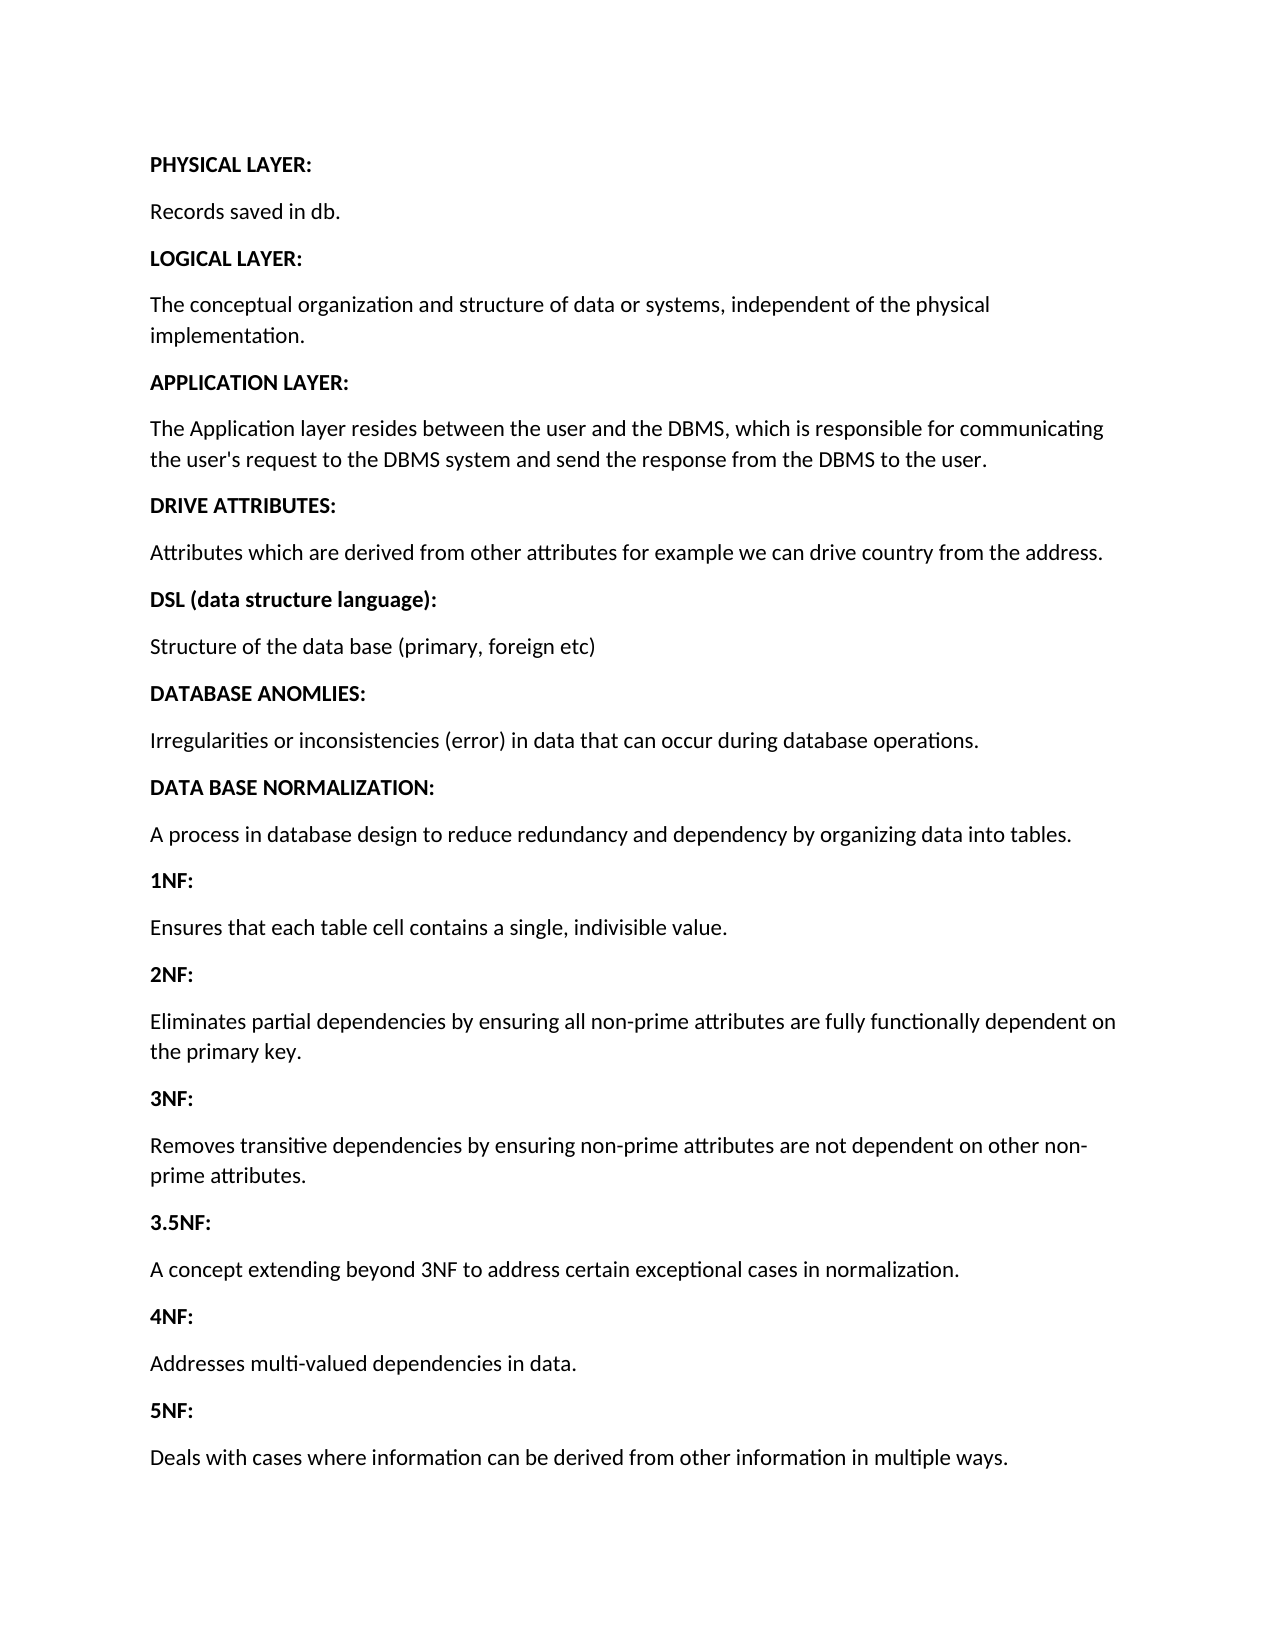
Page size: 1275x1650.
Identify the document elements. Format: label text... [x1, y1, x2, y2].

text 3NF: [150, 1084, 1125, 1112]
text Attributes which are derived from other attributes for example we can drive country from the address. [150, 538, 1125, 567]
text Ensures that each table cell contains a single, indivisible value. [150, 913, 1125, 942]
text Deals with cases where information can be derived from other information in multiple ways. [150, 1443, 1125, 1471]
text Addresses multi-valued dependencies in data. [150, 1349, 1125, 1377]
text The conceptual organization and structure of data or systems, independent of the physical implementation. [150, 291, 1125, 349]
text 4NF: [150, 1302, 1125, 1330]
text A process in database design to reduce redundancy and dependency by organizing data into tables. [150, 820, 1125, 848]
text 1NF: [150, 867, 1125, 895]
text DATABASE ANOMLIES: [150, 679, 1125, 707]
text PHYSICAL LAYER: [150, 150, 1125, 178]
text 5NF: [150, 1396, 1125, 1424]
text DRIVE ATTRIBUTES: [150, 492, 1125, 520]
text DATA BASE NORMALIZATION: [150, 773, 1125, 801]
text Records saved in db. [150, 197, 1125, 225]
text LOGICAL LAYER: [150, 244, 1125, 272]
text Structure of the data base (primary, foreign etc) [150, 632, 1125, 660]
text DSL (data structure language): [150, 585, 1125, 613]
text 3.5NF: [150, 1208, 1125, 1236]
text APPLICATION LAYER: [150, 368, 1125, 396]
text The Application layer resides between the user and the DBMS, which is responsible for communicating the user's request to the DBMS system and send the response from the DBMS to the user. [150, 414, 1125, 473]
text A concept extending beyond 3NF to address certain exceptional cases in normalization. [150, 1255, 1125, 1283]
text 2NF: [150, 960, 1125, 988]
text Removes transitive dependencies by ensuring non-prime attributes are not dependent on other non-prime attributes. [150, 1131, 1125, 1189]
text Irregularities or inconsistencies (error) in data that can occur during database operations. [150, 726, 1125, 754]
text Eliminates partial dependencies by ensuring all non-prime attributes are fully functionally dependent on the primary key. [150, 1007, 1125, 1066]
